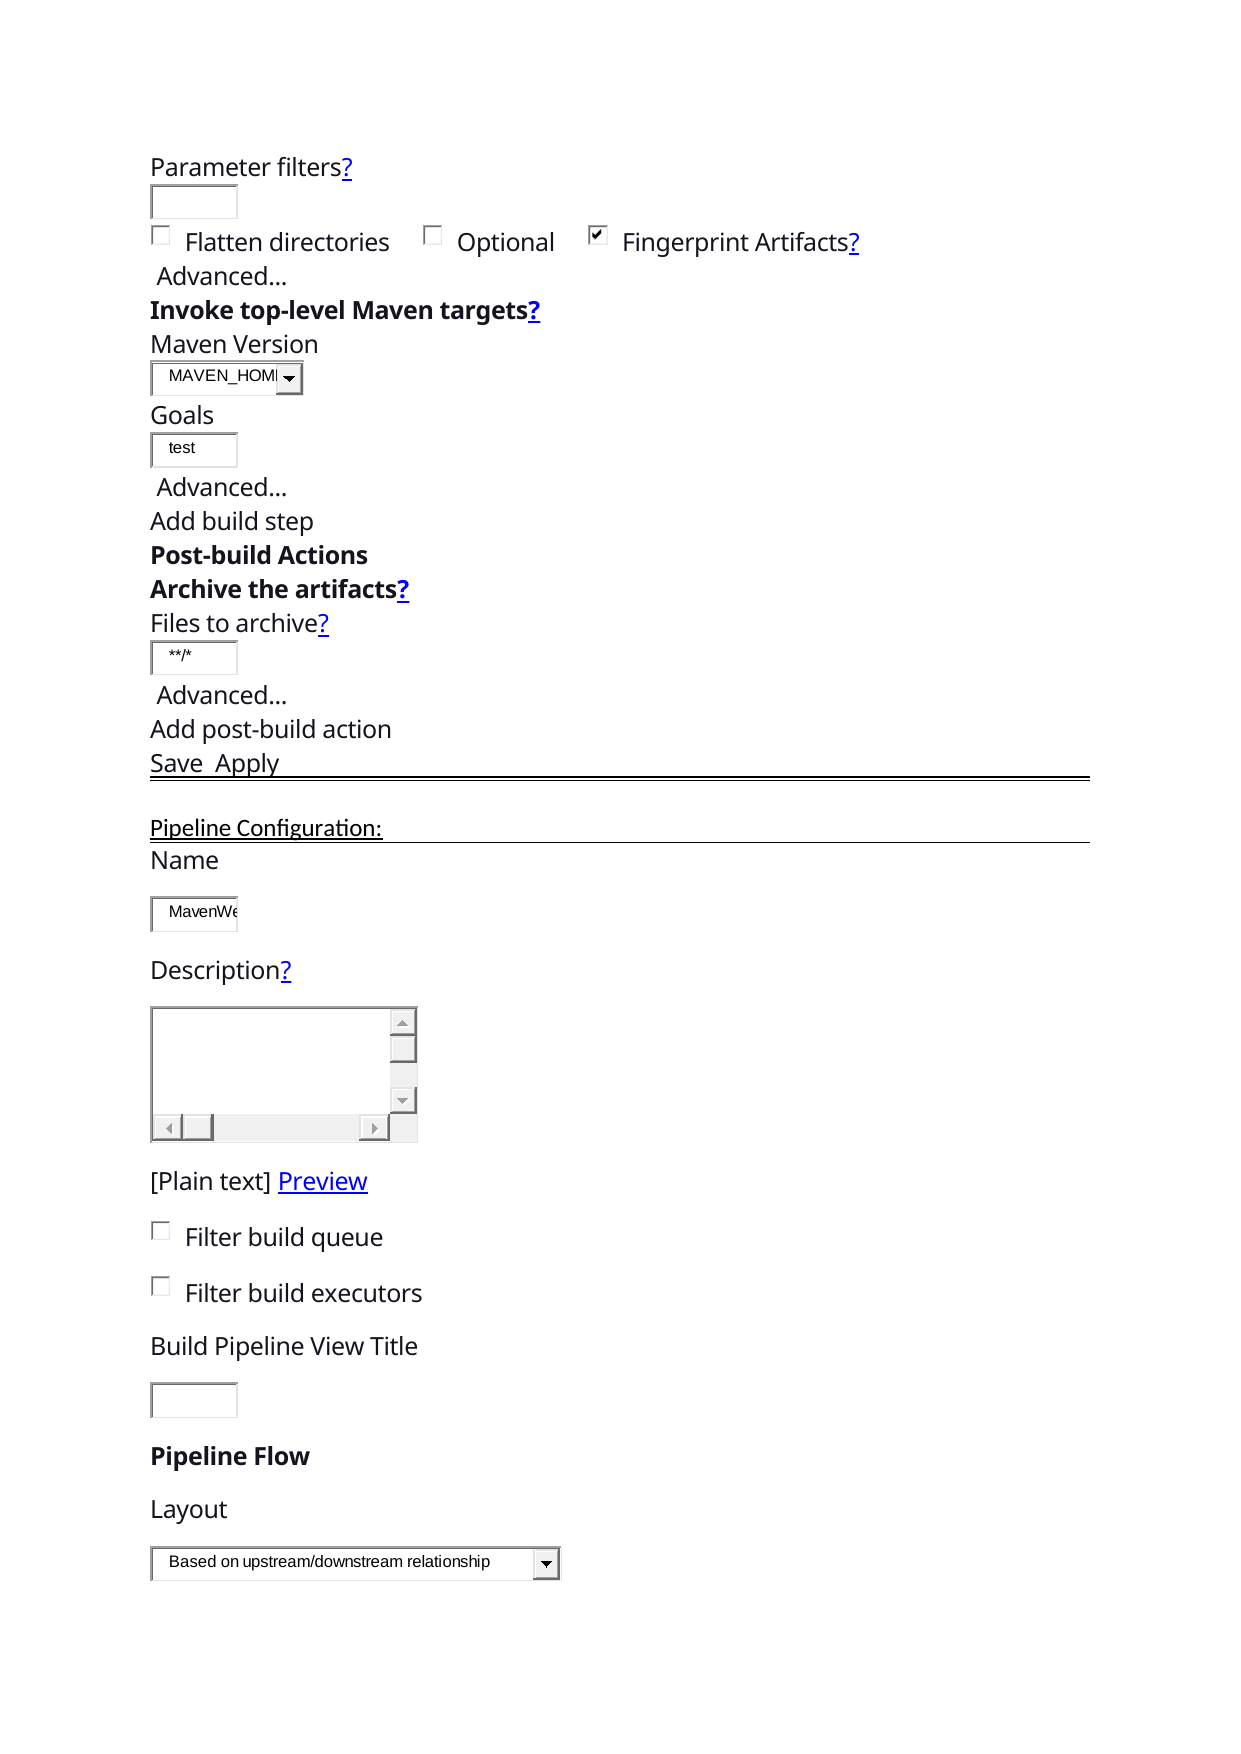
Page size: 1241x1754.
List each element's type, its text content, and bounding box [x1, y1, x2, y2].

text Invoke top-level Maven targets? [150, 292, 1090, 326]
text Name [150, 843, 1090, 877]
text Layout [150, 1492, 1090, 1526]
text Advanced... [150, 678, 1090, 712]
text Filter build executors [150, 1273, 1090, 1309]
text Build Pipeline View Title [150, 1329, 1090, 1363]
text Add build step [150, 504, 1090, 538]
text Save Apply [150, 746, 1090, 776]
text Post-build Actions [150, 538, 1090, 572]
text Pipeline Flow [150, 1439, 1090, 1473]
text Flatten directories Optional Fingerprint Artifacts? [150, 222, 1090, 258]
text Archive the artifacts? [150, 572, 1090, 606]
text Maven Version [150, 326, 1090, 360]
text Parameter filters? [150, 150, 1090, 184]
text Files to archive? [150, 606, 1090, 640]
text Description? [150, 953, 1090, 987]
text Advanced... [150, 258, 1090, 292]
text Pipeline Configuration: [150, 812, 1090, 842]
text Filter build queue [150, 1217, 1090, 1253]
text Goals [150, 398, 1090, 432]
text Advanced... [150, 470, 1090, 504]
text Add post-build action [150, 712, 1090, 746]
text [Plain text] Preview [150, 1163, 1090, 1198]
